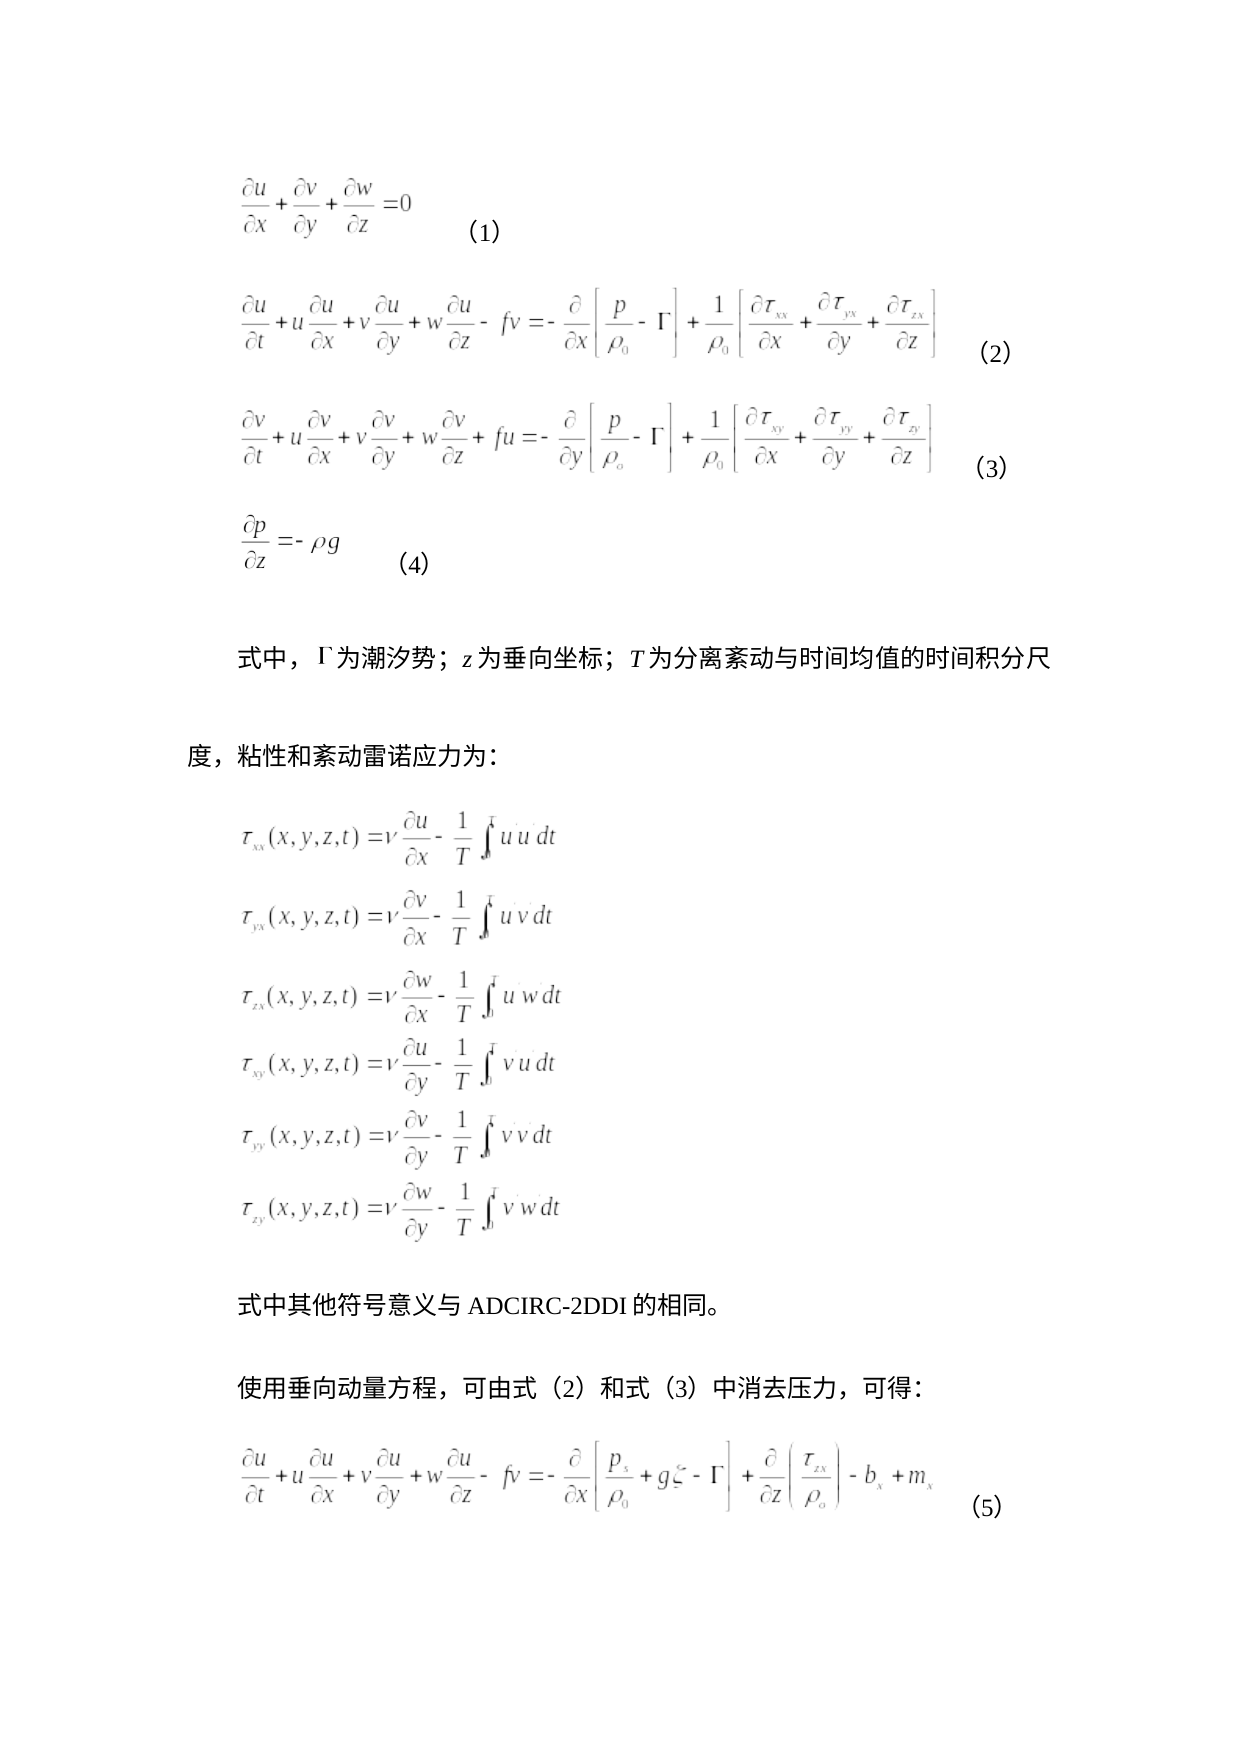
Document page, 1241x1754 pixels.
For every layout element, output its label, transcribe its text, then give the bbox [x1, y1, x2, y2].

text 使用垂向动量方程，可由式（2）和式（3）中消去压力，可得： [187, 1354, 1053, 1419]
text （2） [187, 278, 1053, 375]
text （5） [187, 1437, 1053, 1534]
text 式中其他符号意义与ADCIRC-2DDI的相同。 [187, 1271, 1053, 1336]
text （4） [187, 509, 1053, 606]
text 式中，为潮汐势；z为垂向坐标；T为分离紊动与时间均值的时间积分尺度，粘性和紊动雷诺应力为： [187, 624, 1053, 787]
text （3） [187, 393, 1053, 491]
text （1） [187, 162, 1053, 259]
